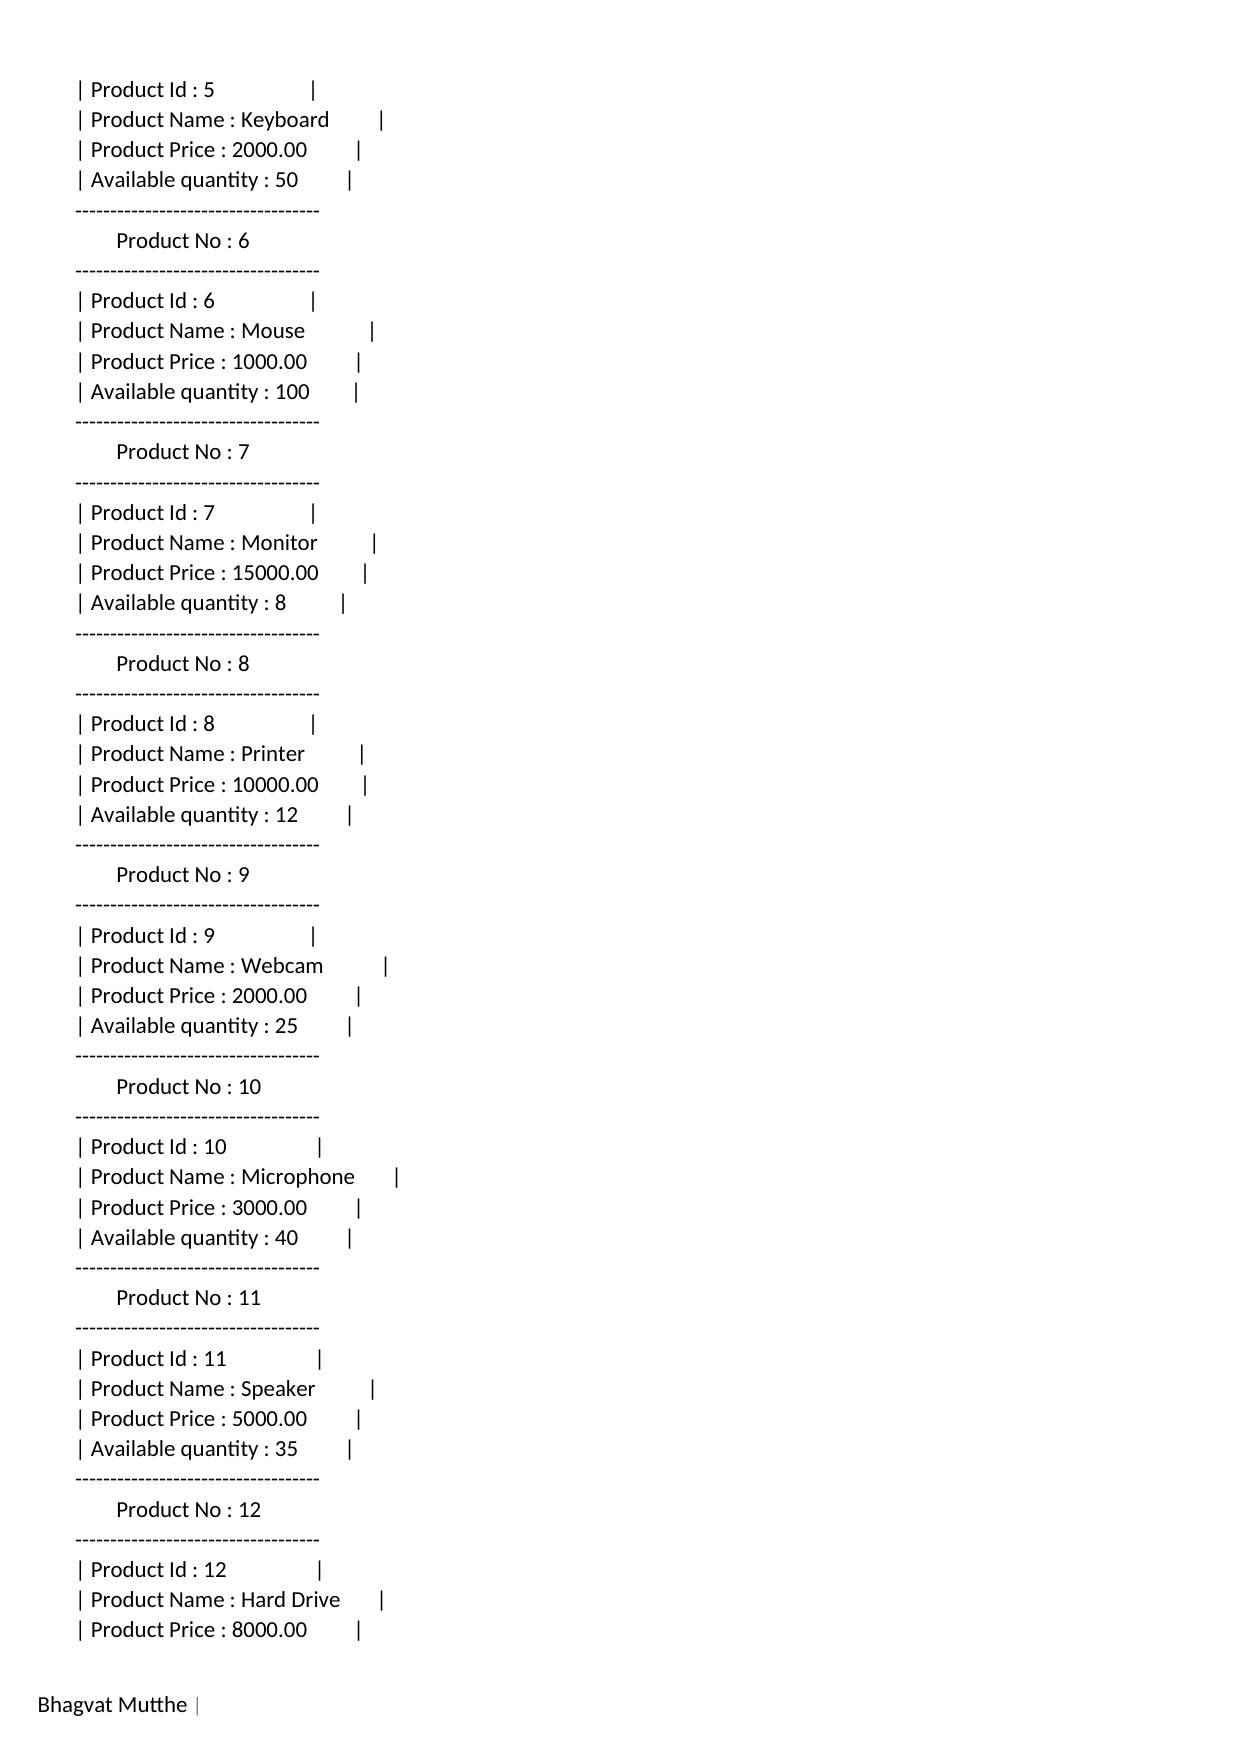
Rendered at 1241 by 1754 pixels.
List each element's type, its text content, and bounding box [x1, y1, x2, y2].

text ----------------------------------- [75, 1313, 1165, 1342]
text ----------------------------------- [75, 679, 1165, 707]
text | Product Name : Keyboard | [75, 105, 1165, 133]
text | Product Id : 6 | [75, 286, 1165, 314]
text | Product Id : 9 | [75, 921, 1165, 949]
text ----------------------------------- [75, 468, 1165, 496]
text | Product Price : 1000.00 | [75, 347, 1165, 375]
text Product No : 12 [75, 1495, 1165, 1523]
text Product No : 6 [75, 226, 1165, 254]
text Product No : 7 [75, 437, 1165, 466]
text | Product Name : Printer | [75, 739, 1165, 768]
text ----------------------------------- [75, 1525, 1165, 1553]
text | Available quantity : 12 | [75, 800, 1165, 828]
text ----------------------------------- [75, 1042, 1165, 1070]
text | Product Name : Mouse | [75, 317, 1165, 345]
text Product No : 8 [75, 649, 1165, 677]
text | Product Id : 5 | [75, 75, 1165, 103]
text ----------------------------------- [75, 1464, 1165, 1493]
text | Product Id : 12 | [75, 1555, 1165, 1583]
text | Product Price : 5000.00 | [75, 1404, 1165, 1432]
text ----------------------------------- [75, 891, 1165, 919]
text | Product Price : 8000.00 | [75, 1616, 1165, 1644]
text | Product Name : Speaker | [75, 1374, 1165, 1402]
text | Product Name : Monitor | [75, 528, 1165, 556]
text ----------------------------------- [75, 1102, 1165, 1130]
text ----------------------------------- [75, 619, 1165, 647]
text | Product Id : 8 | [75, 709, 1165, 737]
text Product No : 11 [75, 1283, 1165, 1311]
text | Available quantity : 25 | [75, 1011, 1165, 1039]
text ----------------------------------- [75, 830, 1165, 858]
text | Product Name : Hard Drive | [75, 1585, 1165, 1613]
text | Product Id : 11 | [75, 1344, 1165, 1372]
text ----------------------------------- [75, 196, 1165, 224]
text | Available quantity : 100 | [75, 377, 1165, 405]
text Product No : 9 [75, 860, 1165, 888]
text Product No : 10 [75, 1072, 1165, 1100]
text | Available quantity : 40 | [75, 1223, 1165, 1251]
text ----------------------------------- [75, 407, 1165, 435]
text | Available quantity : 35 | [75, 1434, 1165, 1462]
text | Product Id : 7 | [75, 498, 1165, 526]
text | Product Price : 10000.00 | [75, 770, 1165, 798]
text | Product Id : 10 | [75, 1132, 1165, 1160]
text | Product Price : 15000.00 | [75, 558, 1165, 586]
text | Available quantity : 8 | [75, 588, 1165, 617]
text | Product Price : 3000.00 | [75, 1193, 1165, 1221]
text | Product Price : 2000.00 | [75, 981, 1165, 1009]
text ----------------------------------- [75, 1253, 1165, 1281]
text | Product Price : 2000.00 | [75, 135, 1165, 163]
text | Product Name : Microphone | [75, 1162, 1165, 1191]
text ----------------------------------- [75, 256, 1165, 284]
text | Available quantity : 50 | [75, 166, 1165, 194]
text | Product Name : Webcam | [75, 951, 1165, 979]
